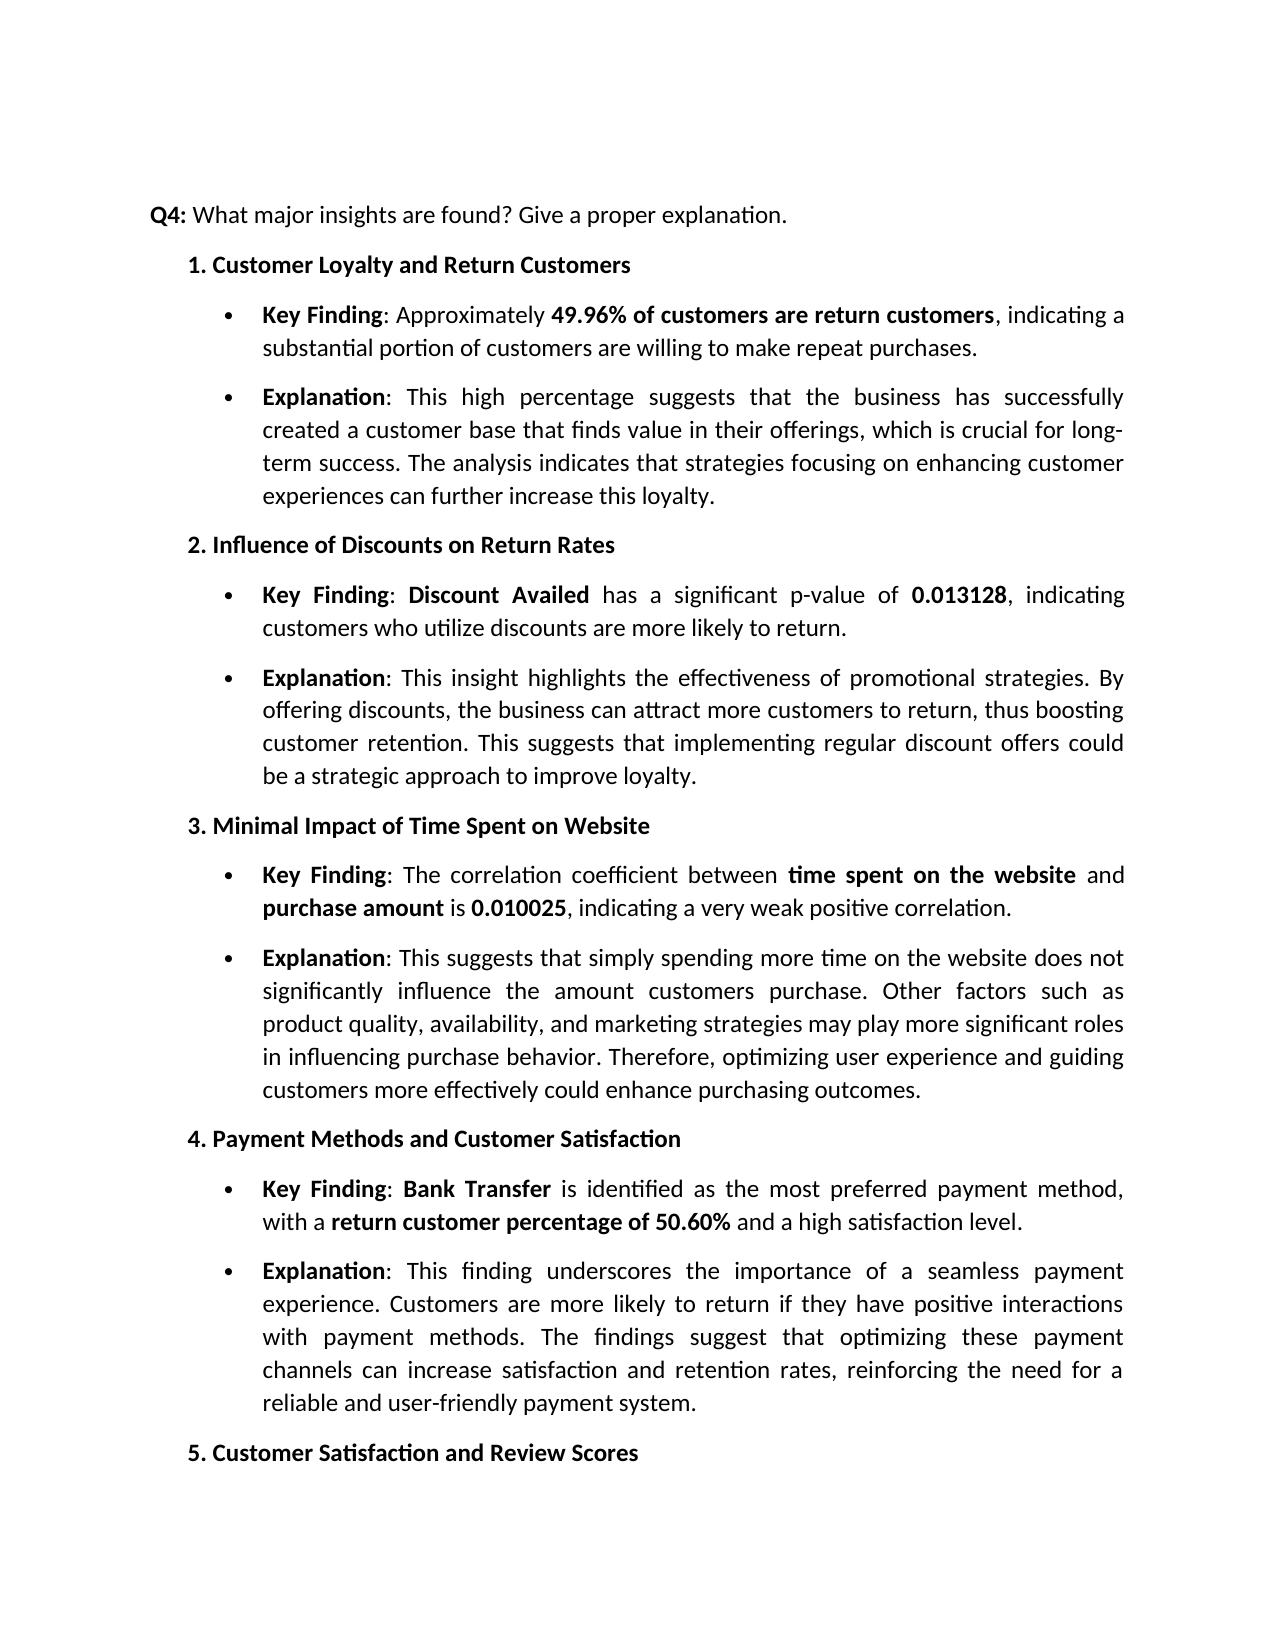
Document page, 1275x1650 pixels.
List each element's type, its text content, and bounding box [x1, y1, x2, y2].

list Key Finding: Discount Availed has a significant p-value of 0.013128, indicating customers who utilize discounts are more likely to return. [225, 579, 1125, 643]
text 4. Payment Methods and Customer Satisfaction [187, 1123, 1125, 1154]
text 2. Influence of Discounts on Return Rates [187, 529, 1125, 560]
text 3. Minimal Impact of Time Spent on Website [187, 810, 1125, 841]
list Key Finding: Bank Transfer is identified as the most preferred payment method, with a return customer percentage of 50.60% and a high satisfaction level. [225, 1173, 1125, 1236]
list Key Finding: The correlation coefficient between time spent on the website and purchase amount is 0.010025, indicating a very weak positive correlation. [225, 859, 1125, 923]
text 5. Customer Satisfaction and Review Scores [187, 1437, 1125, 1467]
text Q4: What major insights are found? Give a proper explanation. [150, 199, 1125, 230]
list Explanation: This finding underscores the importance of a seamless payment experience. Customers are more likely to return if they have positive interactions with payment methods. The findings suggest that optimizing these payment channels can increase satisfaction and retention rates, reinforcing the need for a reliable and user-friendly payment system. [225, 1255, 1125, 1418]
list Key Finding: Approximately 49.96% of customers are return customers, indicating a substantial portion of customers are willing to make repeat purchases. [225, 299, 1125, 362]
text 1. Customer Loyalty and Return Customers [187, 249, 1125, 280]
list Explanation: This suggests that simply spending more time on the website does not significantly influence the amount customers purchase. Other factors such as product quality, availability, and marketing strategies may play more significant roles in influencing purchase behavior. Therefore, optimizing user experience and guiding customers more effectively could enhance purchasing outcomes. [225, 942, 1125, 1104]
list Explanation: This insight highlights the effectiveness of promotional strategies. By offering discounts, the business can attract more customers to return, thus boosting customer retention. This suggests that implementing regular discount offers could be a strategic approach to improve loyalty. [225, 662, 1125, 791]
list Explanation: This high percentage suggests that the business has successfully created a customer base that finds value in their offerings, which is crucial for long-term success. The analysis indicates that strategies focusing on enhancing customer experiences can further increase this loyalty. [225, 381, 1125, 511]
